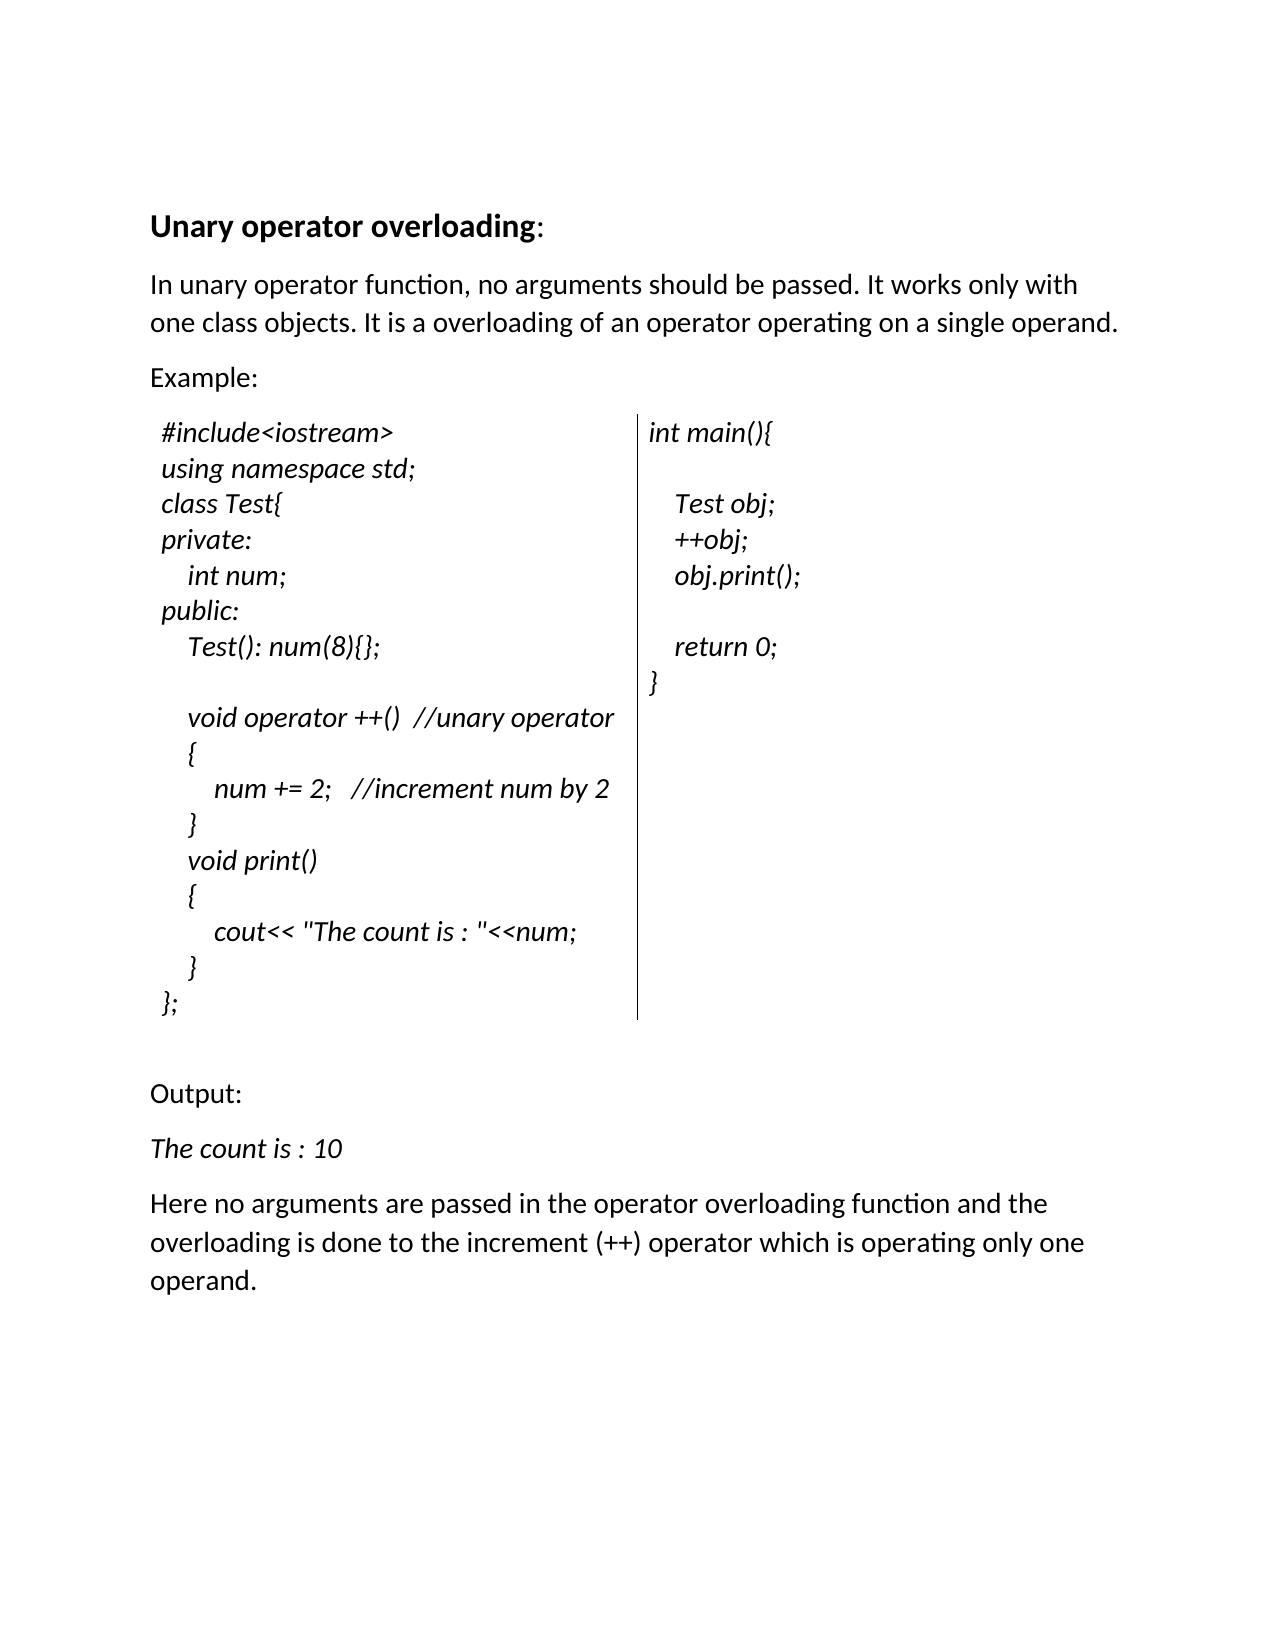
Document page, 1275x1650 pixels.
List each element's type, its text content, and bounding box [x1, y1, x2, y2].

text Output: [150, 1075, 1125, 1111]
text Unary operator overloading: [150, 205, 1125, 246]
table_header int main(){ Test obj; ++obj; obj.print(); return 0; } [638, 414, 1124, 1020]
text Example: [150, 359, 1125, 395]
table_header #include<iostream> using namespace std; class Test{ private: int num; public: Test(): num(8){}; void operator ++() //unary operator { num += 2; //increment num by 2 } void print() { cout<< "The count is : "<<num; } }; [150, 414, 637, 1020]
text In unary operator function, no arguments should be passed. It works only with one class objects. It is a overloading of an operator operating on a single operand. [150, 266, 1125, 340]
text The count is : 10 [150, 1130, 1125, 1166]
text Here no arguments are passed in the operator overloading function and the overloading is done to the increment (++) operator which is operating only one operand. [150, 1185, 1125, 1298]
